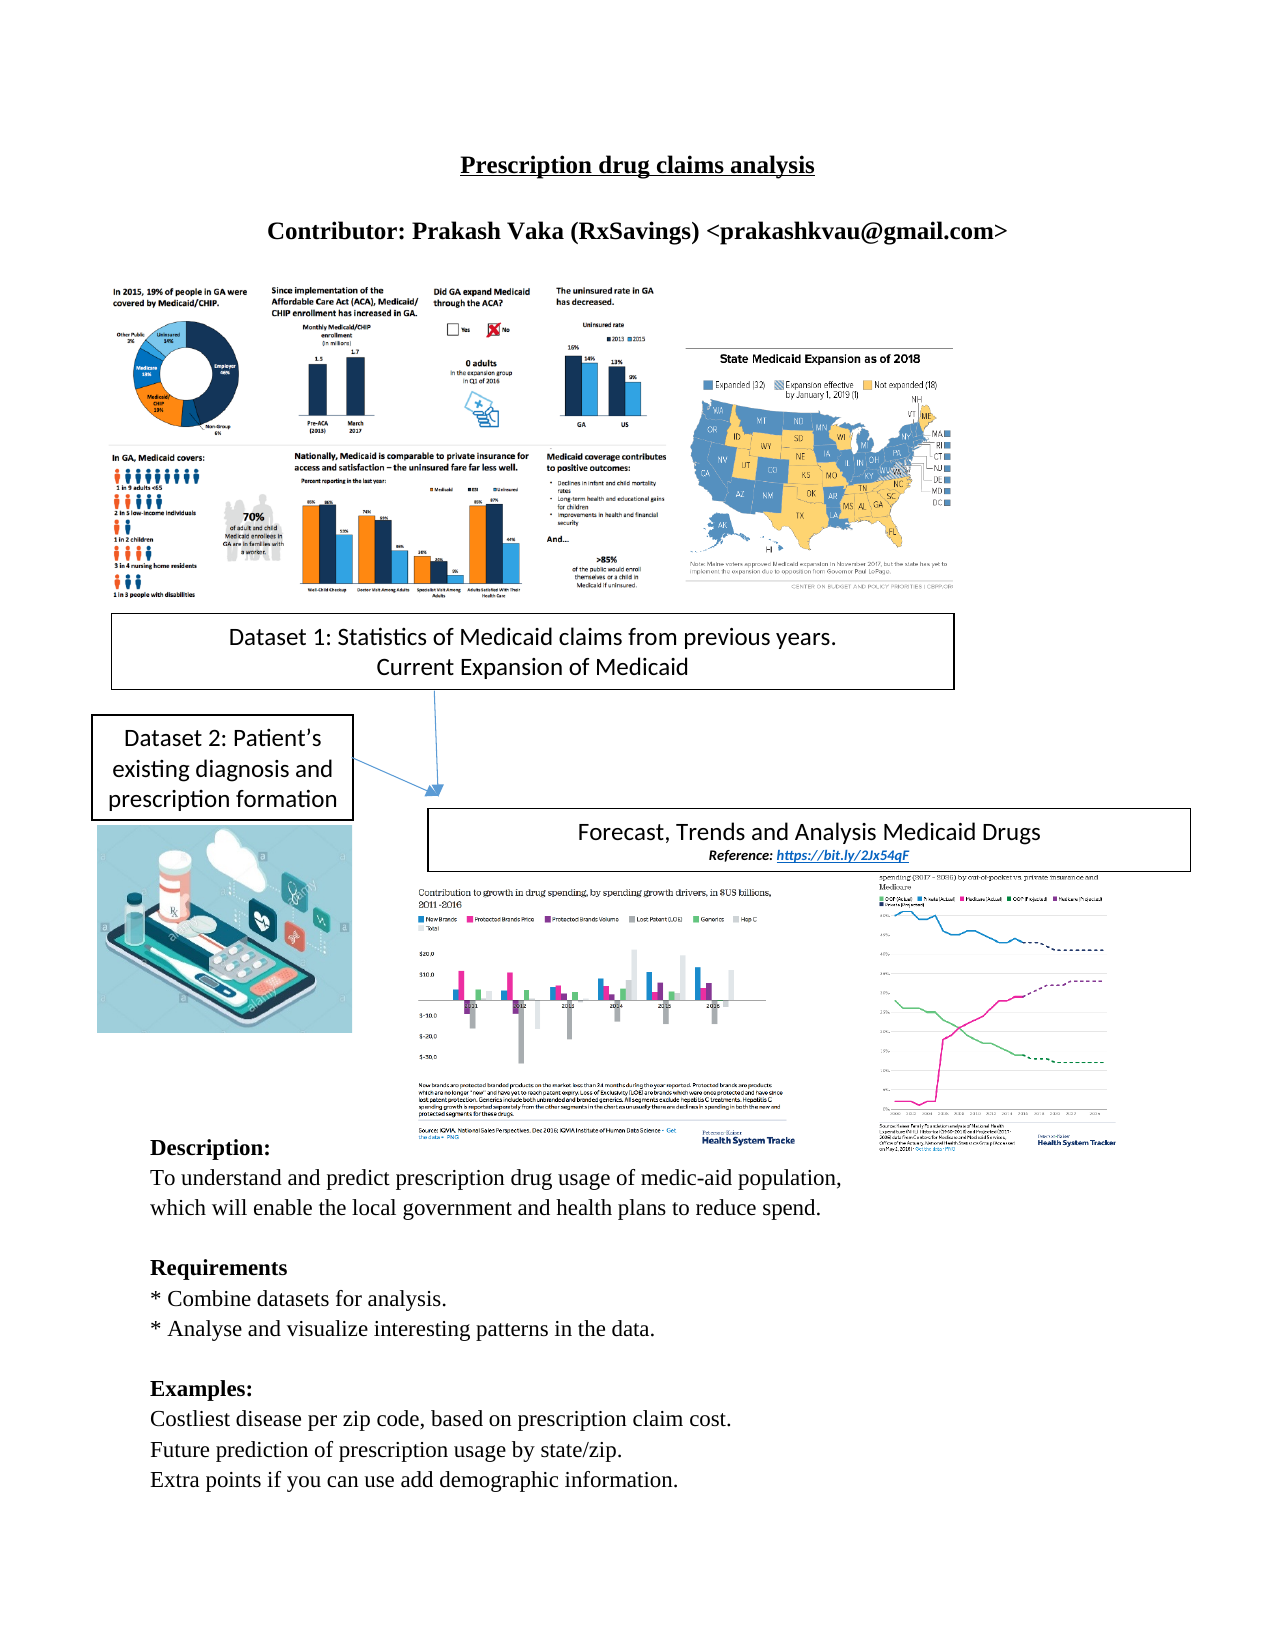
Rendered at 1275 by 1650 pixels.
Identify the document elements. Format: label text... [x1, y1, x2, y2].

text Costliest disease per zip code, based on prescription claim cost. [150, 1405, 1125, 1432]
text Examples: [150, 1375, 1125, 1402]
text Prescription drug claims analysis [150, 150, 1125, 179]
text * Combine datasets for analysis. [150, 1284, 1125, 1311]
picture [107, 283, 667, 602]
picture [875, 872, 1116, 1162]
picture [684, 348, 953, 589]
text Contributor: Prakash Vaka (RxSavings) <prakashkvau@gmail.com> [150, 216, 1125, 245]
picture [413, 881, 795, 1151]
text Description: [150, 1133, 875, 1160]
text Extra points if you can use add demographic information. [150, 1466, 1125, 1492]
text Future prediction of prescription usage by state/zip. [150, 1436, 1125, 1462]
picture [96, 825, 357, 1034]
text Requirements [150, 1254, 1125, 1281]
text * Analyse and visualize interesting patterns in the data. [150, 1315, 1125, 1341]
text To understand and predict prescription drug usage of medic-aid population, which will enable the local government and health plans to reduce spend. [150, 1164, 1125, 1220]
